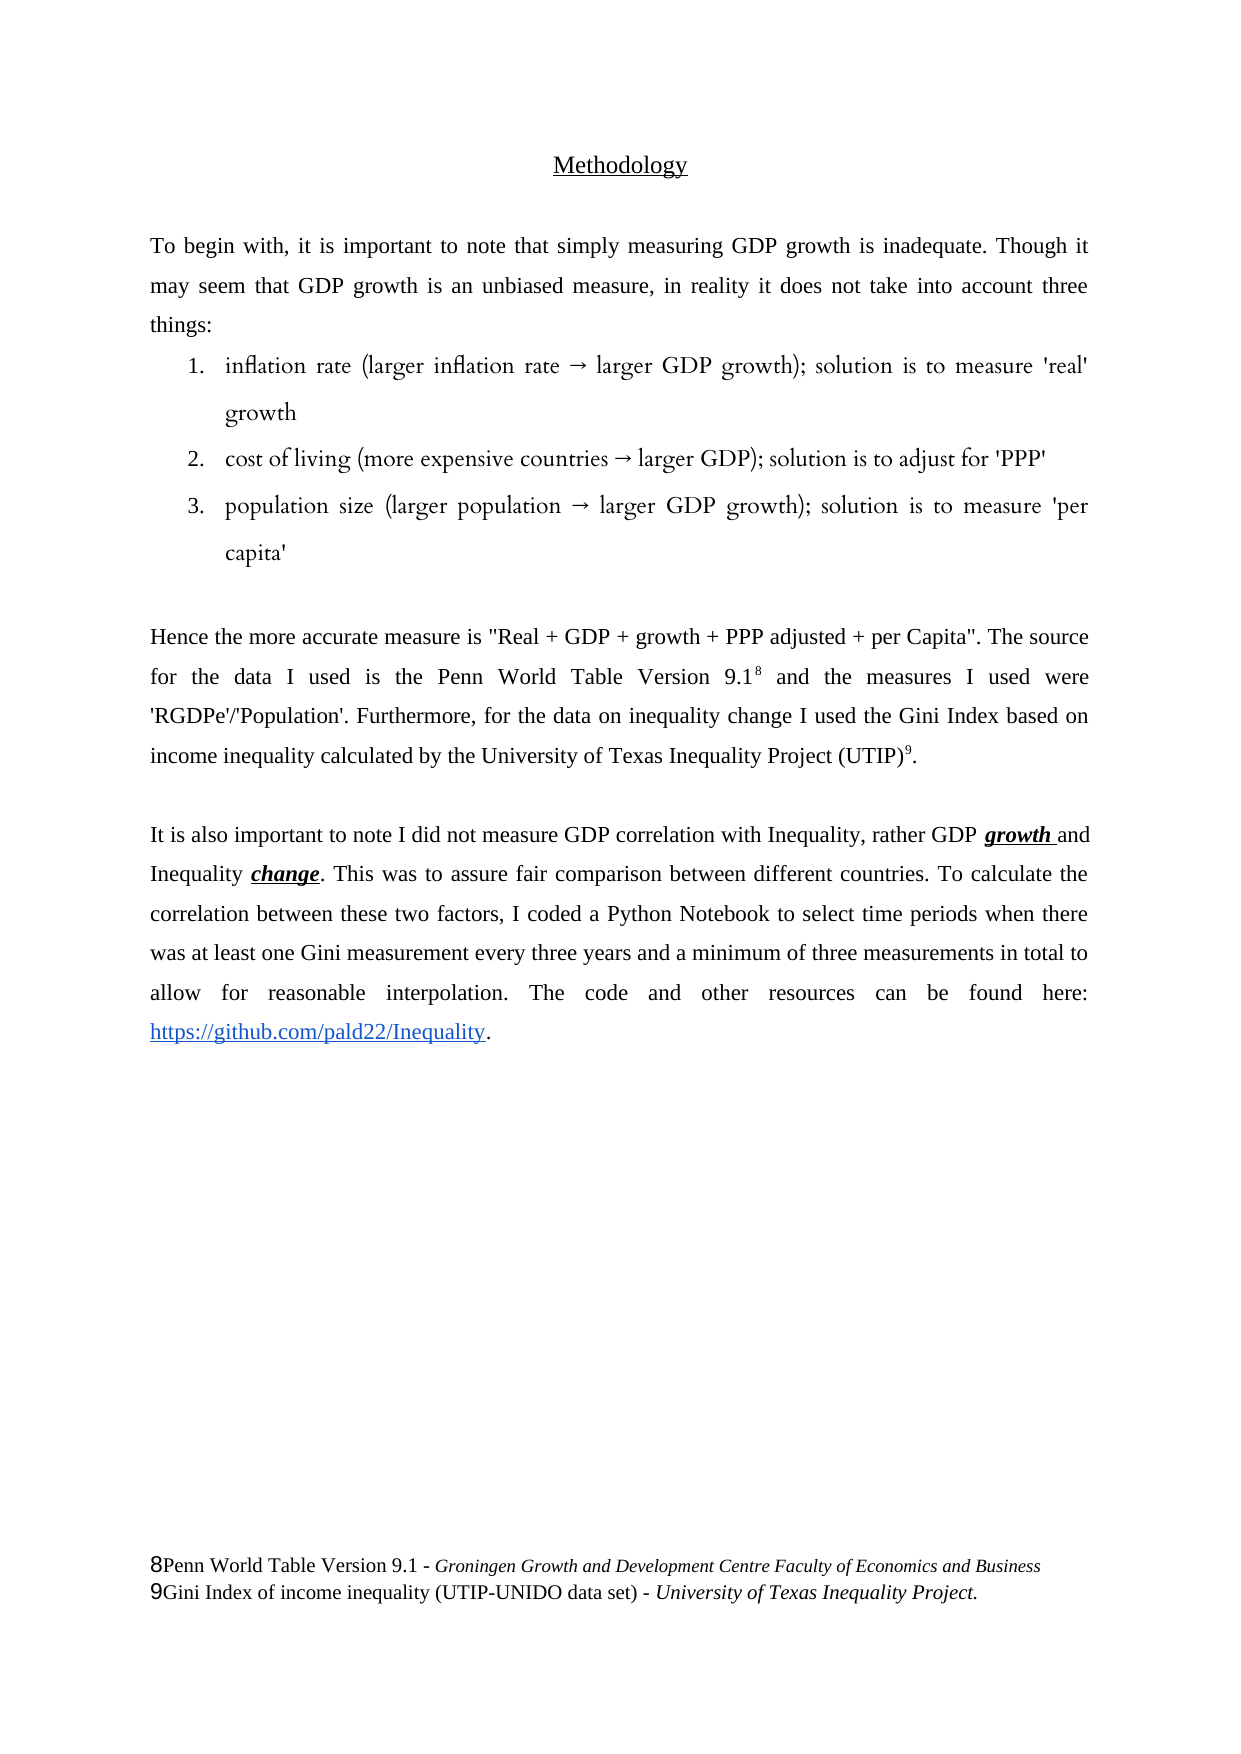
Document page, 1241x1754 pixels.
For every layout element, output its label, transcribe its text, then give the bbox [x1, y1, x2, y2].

text It is also important to note I did not measure GDP correlation with Inequality, rather GDP growth and Inequality change. This was to assure fair comparison between different countries. To calculate the correlation between these two factors, I coded a Python Notebook to select time periods when there was at least one Gini measurement every three years and a minimum of three measurements in total to allow for reasonable interpolation. The code and other resources can be found here: https://github.com/pald22/Inequality. [150, 821, 1090, 1044]
text Hence the more accurate measure is "Real + GDP + growth + PPP adjusted + per Capita". The source for the data I used is the Penn World Table Version 9.1 and the measures I used were 'RGDPe'/'Population'. Furthermore, for the data on inequality change I used the Gini Index based on income inequality calculated by the University of Texas Inequality Project (UTIP). [150, 623, 1090, 768]
list cost of living (more expensive countries → larger GDP); solution is to adjust for 'PPP' [187, 444, 1090, 475]
text To begin with, it is important to note that simply measuring GDP growth is inadequate. Though it may seem that GDP growth is an unbiased measure, in reality it does not take into account three things: [150, 233, 1090, 338]
list population size (larger population → larger GDP growth); solution is to measure 'per capita' [187, 491, 1090, 568]
text Methodology [150, 150, 1090, 179]
list inflation rate (larger inflation rate → larger GDP growth); solution is to measure 'real' growth [187, 351, 1090, 429]
